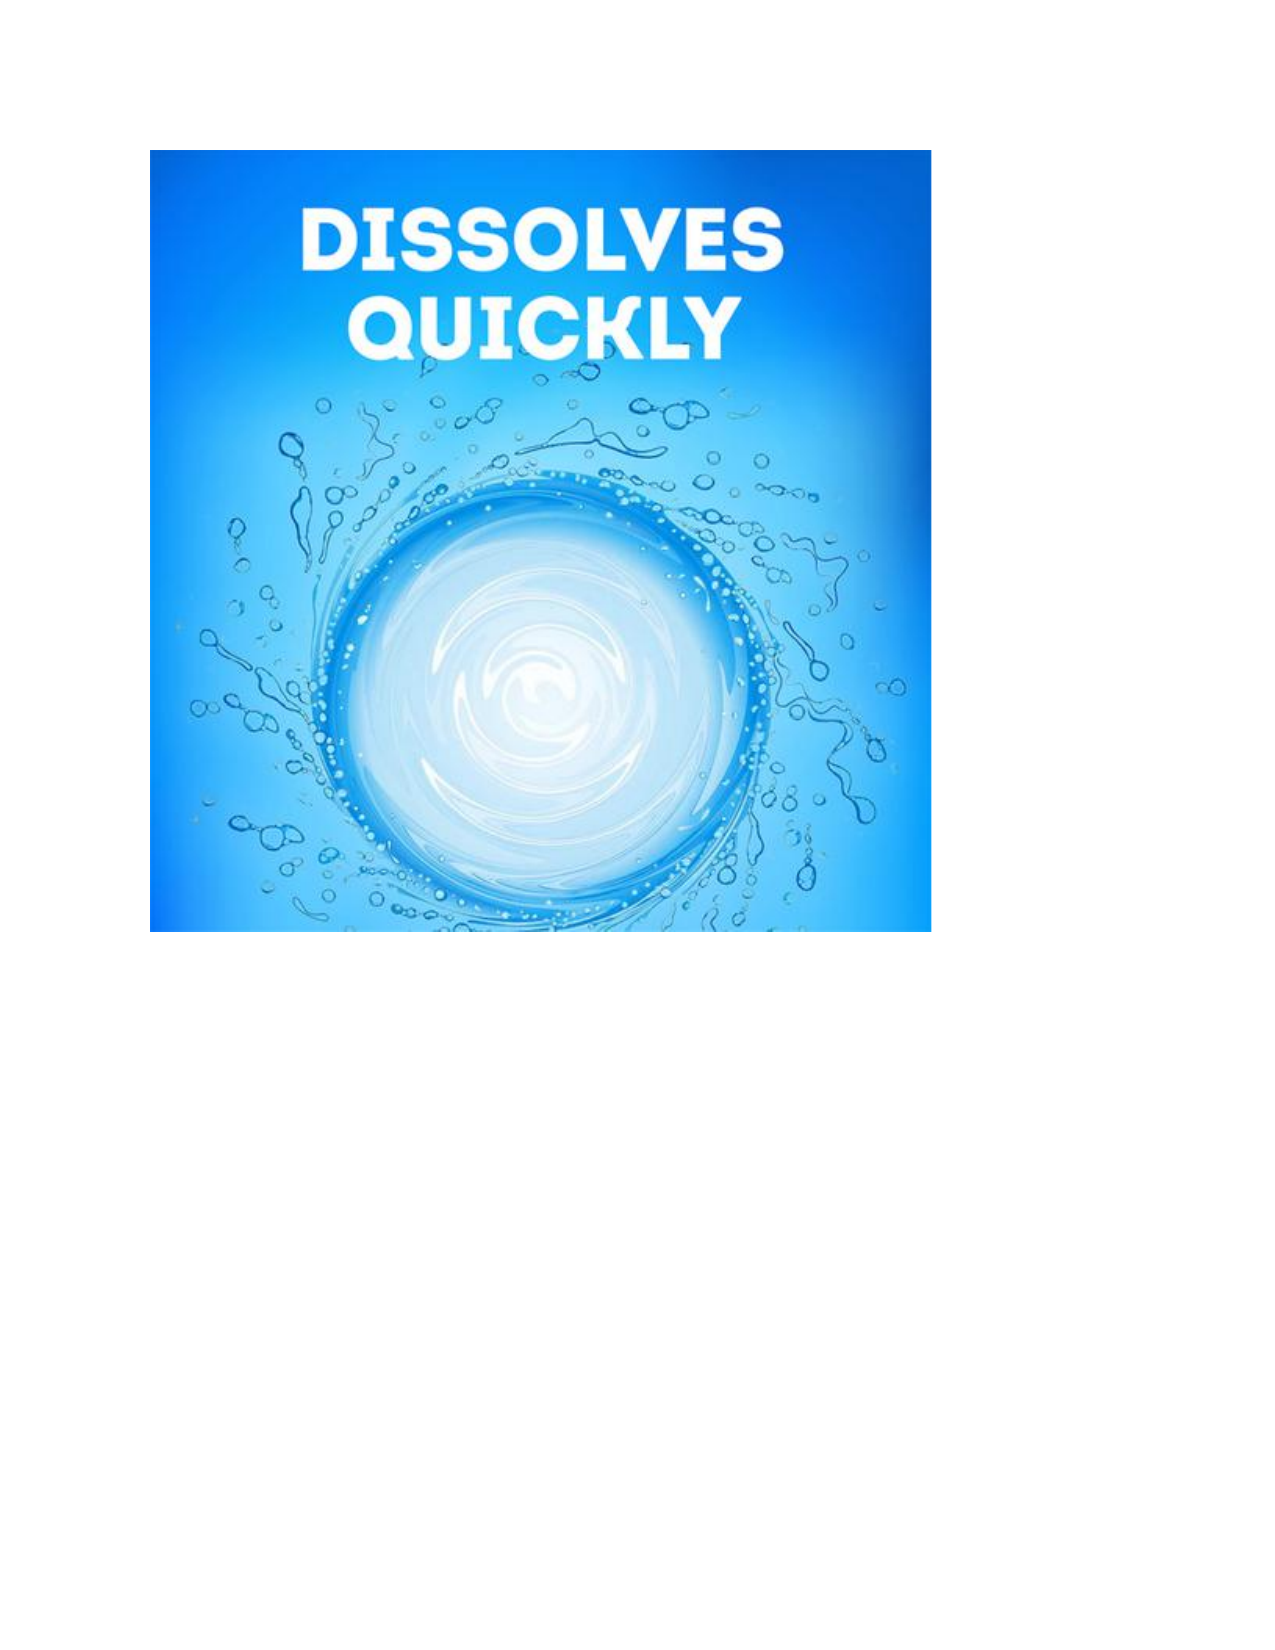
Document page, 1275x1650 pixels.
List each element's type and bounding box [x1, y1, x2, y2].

picture [150, 150, 932, 932]
